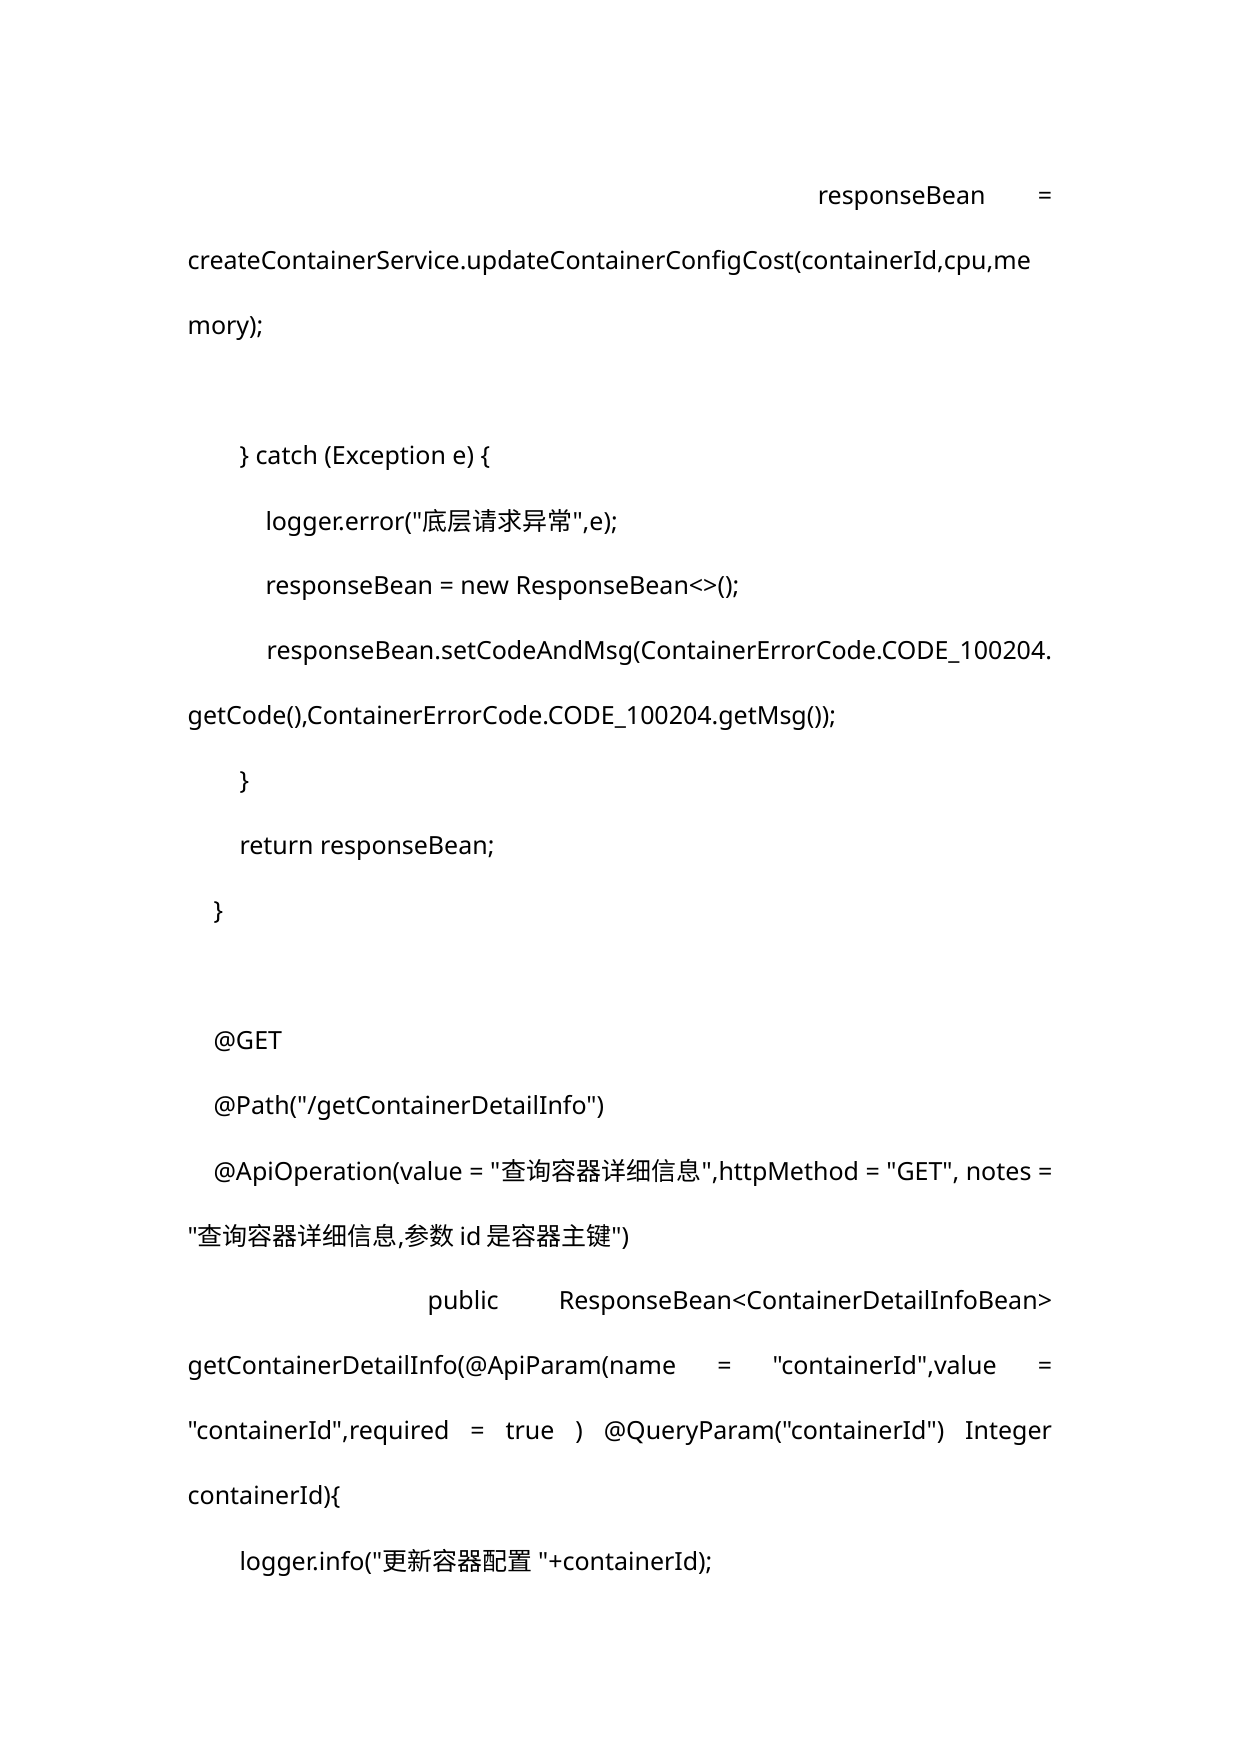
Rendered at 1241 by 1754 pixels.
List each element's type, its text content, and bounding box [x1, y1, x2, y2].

text return responseBean; [187, 812, 1053, 877]
text @ApiOperation(value = "查询容器详细信息",httpMethod = "GET", notes = "查询容器详细信息,参数id是容器主键") [187, 1137, 1053, 1267]
text } catch (Exception e) { [187, 422, 1053, 487]
text responseBean = createContainerService.updateContainerConfigCost(containerId,cpu,memory); [187, 162, 1053, 357]
text @GET [187, 1007, 1053, 1072]
text logger.info("更新容器配置 "+containerId); [187, 1527, 1053, 1592]
text logger.error("底层请求异常",e); [187, 487, 1053, 552]
text } [187, 747, 1053, 812]
text responseBean.setCodeAndMsg(ContainerErrorCode.CODE_100204.getCode(),ContainerErrorCode.CODE_100204.getMsg()); [187, 617, 1053, 747]
text } [187, 877, 1053, 942]
text @Path("/getContainerDetailInfo") [187, 1072, 1053, 1137]
text public ResponseBean<ContainerDetailInfoBean> getContainerDetailInfo(@ApiParam(name = "containerId",value = "containerId",required = true ) @QueryParam("containerId") Integer containerId){ [187, 1267, 1053, 1527]
text responseBean = new ResponseBean<>(); [187, 552, 1053, 617]
